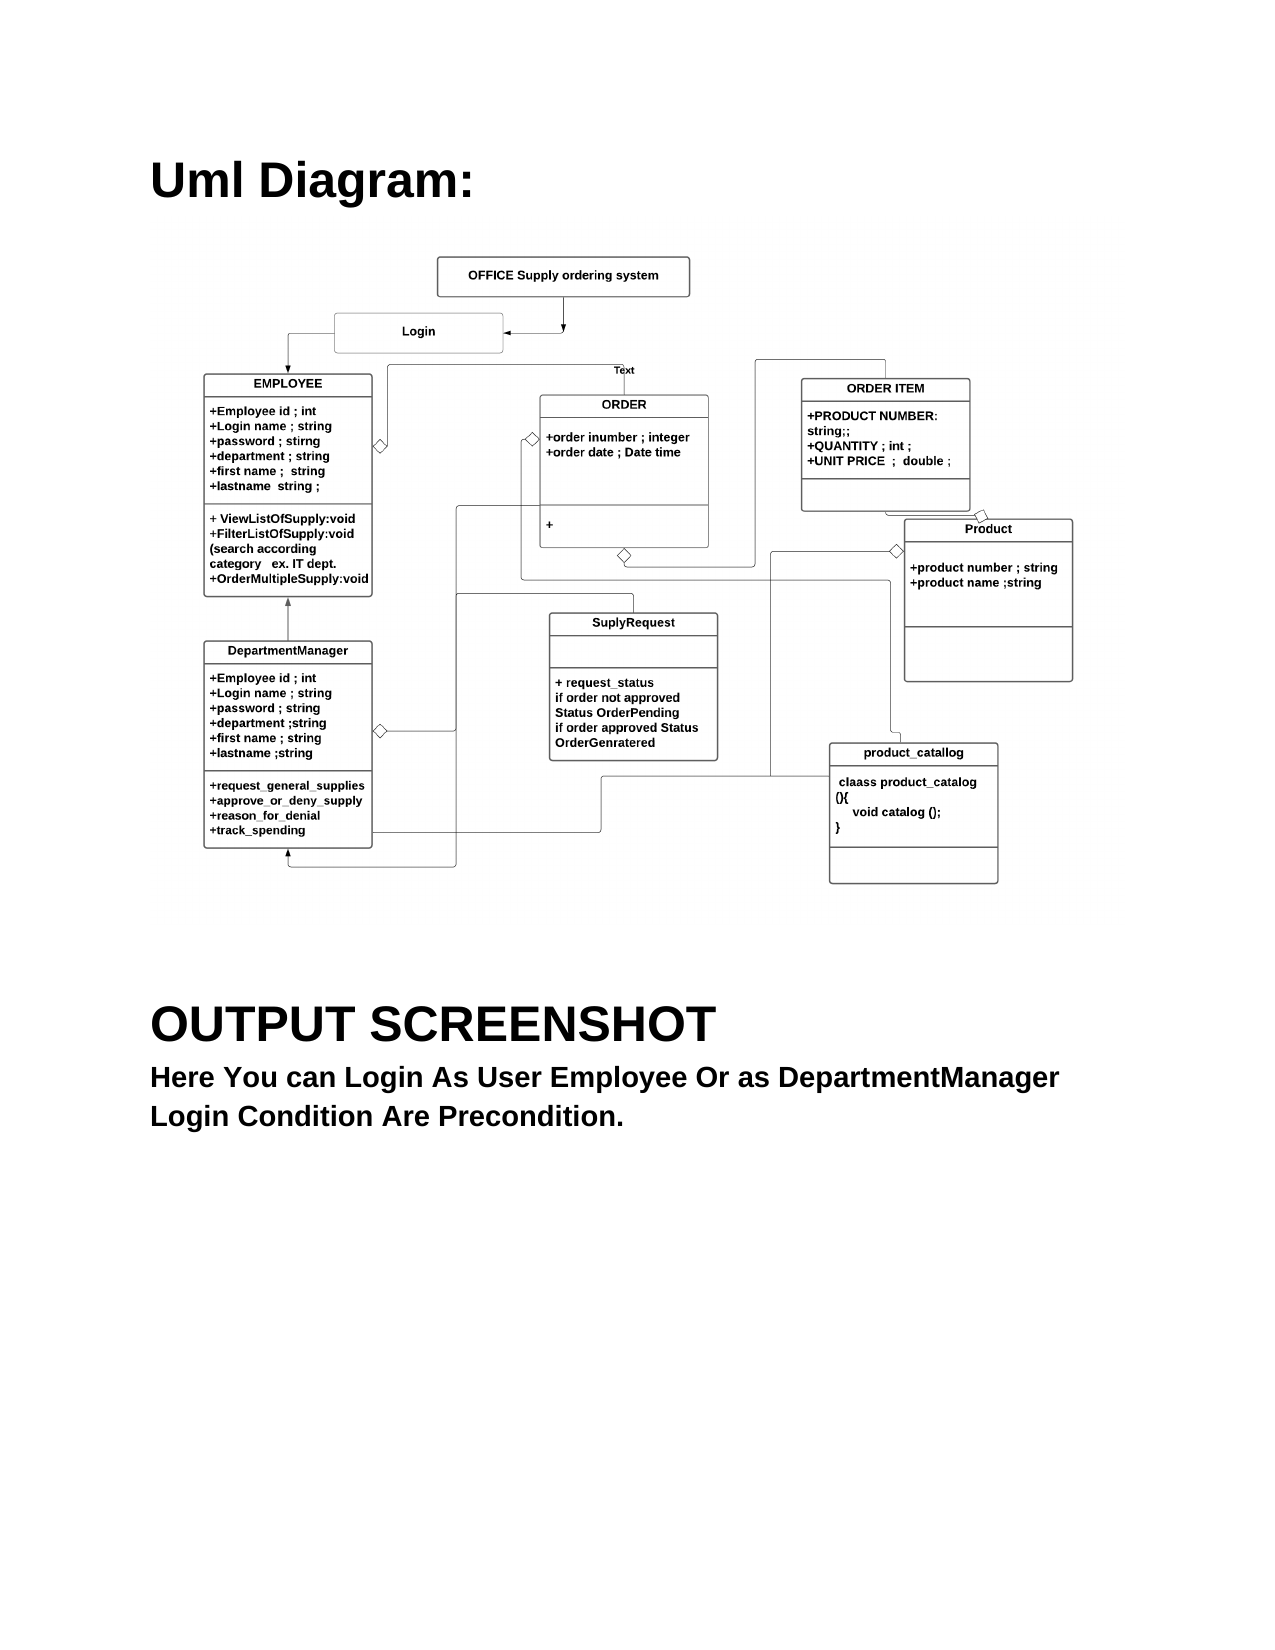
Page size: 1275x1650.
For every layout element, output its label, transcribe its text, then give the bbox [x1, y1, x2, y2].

picture [150, 216, 1125, 925]
text OUTPUT SCREENSHOT [150, 994, 1125, 1052]
text Uml Diagram: [150, 150, 1125, 207]
text Login Condition Are Precondition. [150, 1099, 1125, 1132]
text Here You can Login As User Employee Or as DepartmentManager [150, 1060, 1125, 1094]
